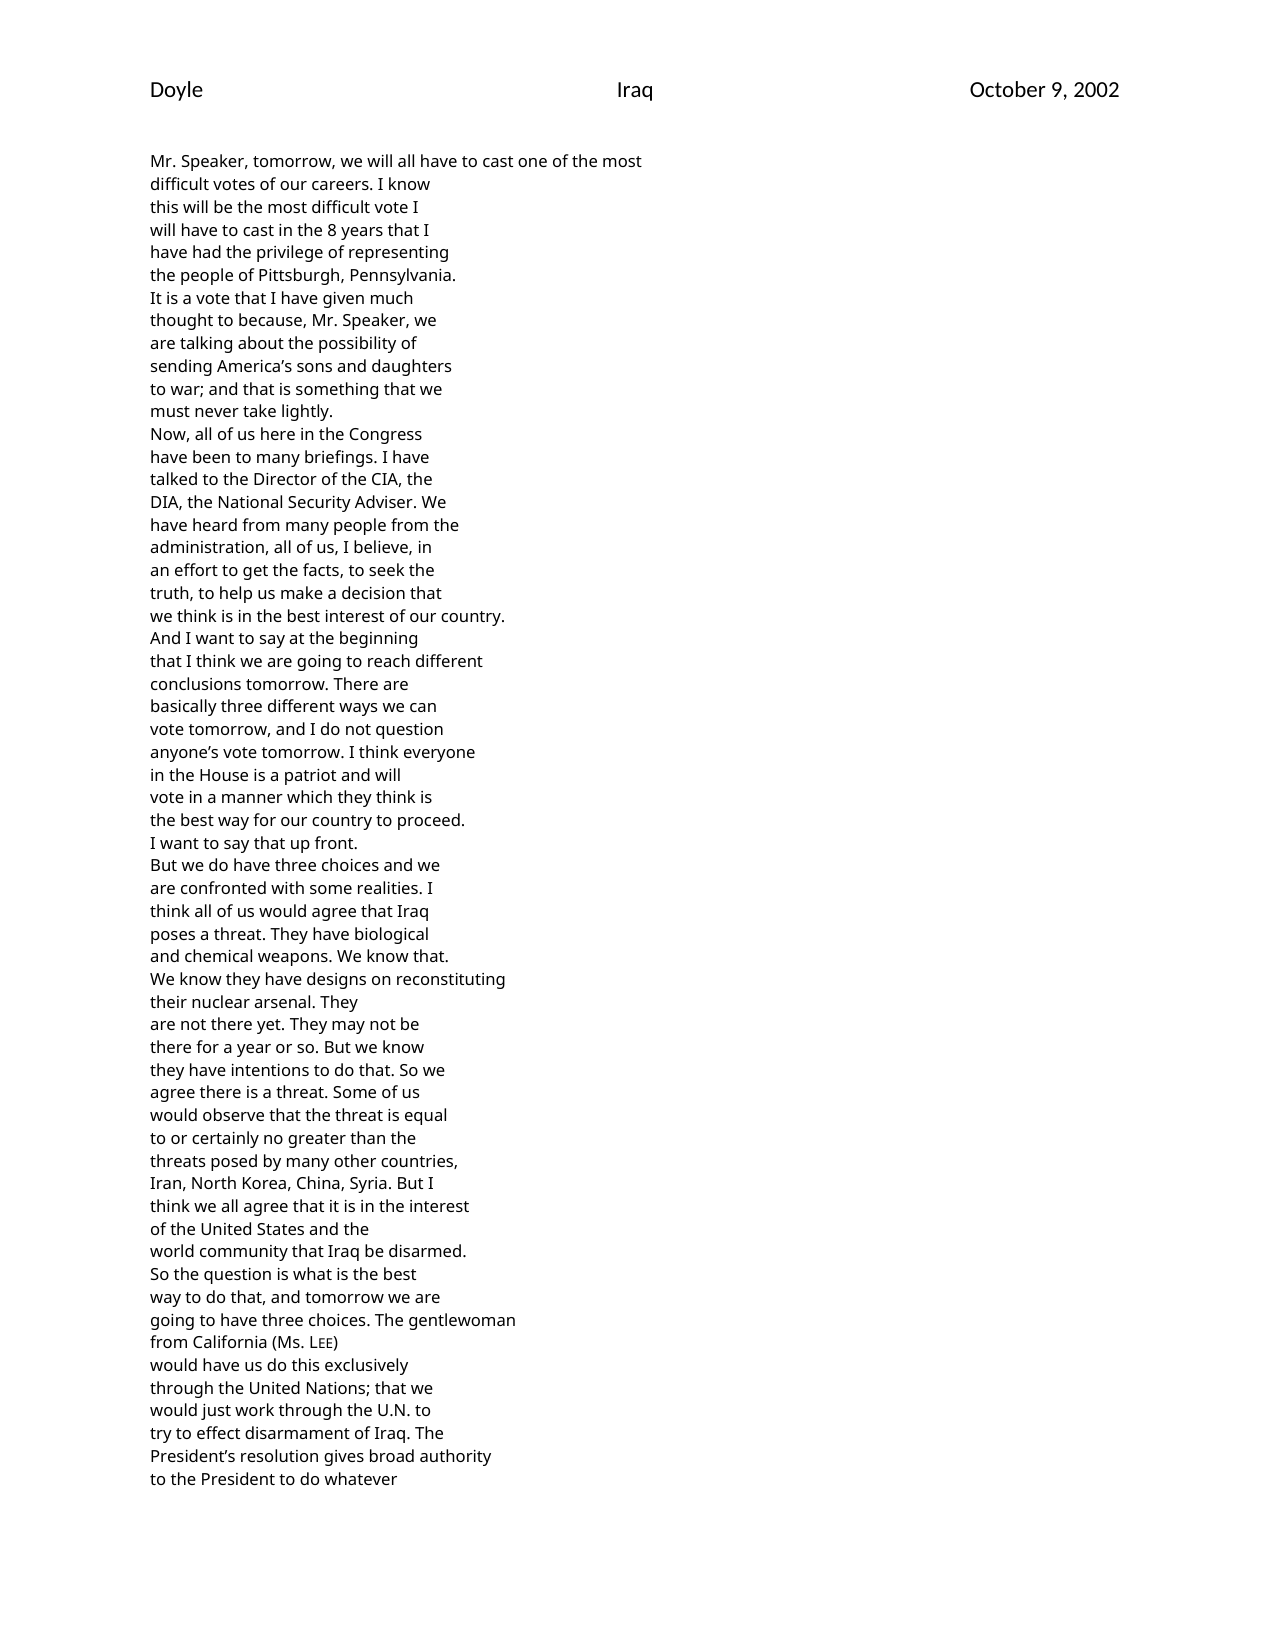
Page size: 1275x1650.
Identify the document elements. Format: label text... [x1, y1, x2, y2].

text way to do that, and tomorrow we are [150, 1285, 1125, 1308]
text the best way for our country to proceed. [150, 808, 1125, 831]
text would just work through the U.N. to [150, 1399, 1125, 1422]
text the people of Pittsburgh, Pennsylvania. [150, 263, 1125, 286]
text are not there yet. They may not be [150, 1013, 1125, 1036]
text vote tomorrow, and I do not question [150, 718, 1125, 740]
text But we do have three choices and we [150, 854, 1125, 877]
text sending America’s sons and daughters [150, 354, 1125, 377]
text I want to say that up front. [150, 831, 1125, 854]
text their nuclear arsenal. They [150, 990, 1125, 1013]
text conclusions tomorrow. There are [150, 672, 1125, 695]
text truth, to help us make a decision that [150, 581, 1125, 604]
text of the United States and the [150, 1217, 1125, 1240]
text So the question is what is the best [150, 1263, 1125, 1285]
text poses a threat. They have biological [150, 922, 1125, 945]
text threats posed by many other countries, [150, 1149, 1125, 1172]
text administration, all of us, I believe, in [150, 536, 1125, 559]
text an effort to get the facts, to seek the [150, 559, 1125, 581]
text DIA, the National Security Adviser. We [150, 491, 1125, 513]
text to war; and that is something that we [150, 377, 1125, 400]
text would have us do this exclusively [150, 1353, 1125, 1376]
text thought to because, Mr. Speaker, we [150, 309, 1125, 332]
text have been to many briefings. I have [150, 445, 1125, 468]
text and chemical weapons. We know that. [150, 945, 1125, 967]
text that I think we are going to reach different [150, 649, 1125, 672]
text must never take lightly. [150, 400, 1125, 422]
text difficult votes of our careers. I know [150, 173, 1125, 195]
text President’s resolution gives broad authority [150, 1444, 1125, 1467]
text It is a vote that I have given much [150, 286, 1125, 309]
text we think is in the best interest of our country. [150, 604, 1125, 627]
text in the House is a patriot and will [150, 763, 1125, 786]
text have had the privilege of representing [150, 241, 1125, 263]
text they have intentions to do that. So we [150, 1058, 1125, 1081]
text world community that Iraq be disarmed. [150, 1240, 1125, 1263]
text talked to the Director of the CIA, the [150, 468, 1125, 491]
text through the United Nations; that we [150, 1376, 1125, 1399]
text to the President to do whatever [150, 1467, 1125, 1490]
text have heard from many people from the [150, 513, 1125, 536]
text going to have three choices. The gentlewoman [150, 1308, 1125, 1331]
text think all of us would agree that Iraq [150, 899, 1125, 922]
text this will be the most difficult vote I [150, 195, 1125, 218]
text And I want to say at the beginning [150, 627, 1125, 649]
text from California (Ms. LEE) [150, 1331, 1125, 1353]
text agree there is a threat. Some of us [150, 1081, 1125, 1104]
text to or certainly no greater than the [150, 1126, 1125, 1149]
text will have to cast in the 8 years that I [150, 218, 1125, 241]
text try to effect disarmament of Iraq. The [150, 1422, 1125, 1444]
text vote in a manner which they think is [150, 786, 1125, 808]
text Iran, North Korea, China, Syria. But I [150, 1172, 1125, 1194]
text basically three different ways we can [150, 695, 1125, 718]
text anyone’s vote tomorrow. I think everyone [150, 740, 1125, 763]
text there for a year or so. But we know [150, 1036, 1125, 1058]
text are confronted with some realities. I [150, 877, 1125, 899]
text Now, all of us here in the Congress [150, 422, 1125, 445]
text We know they have designs on reconstituting [150, 967, 1125, 990]
text are talking about the possibility of [150, 332, 1125, 354]
text think we all agree that it is in the interest [150, 1194, 1125, 1217]
text Mr. Speaker, tomorrow, we will all have to cast one of the most [150, 150, 1125, 173]
text would observe that the threat is equal [150, 1104, 1125, 1126]
